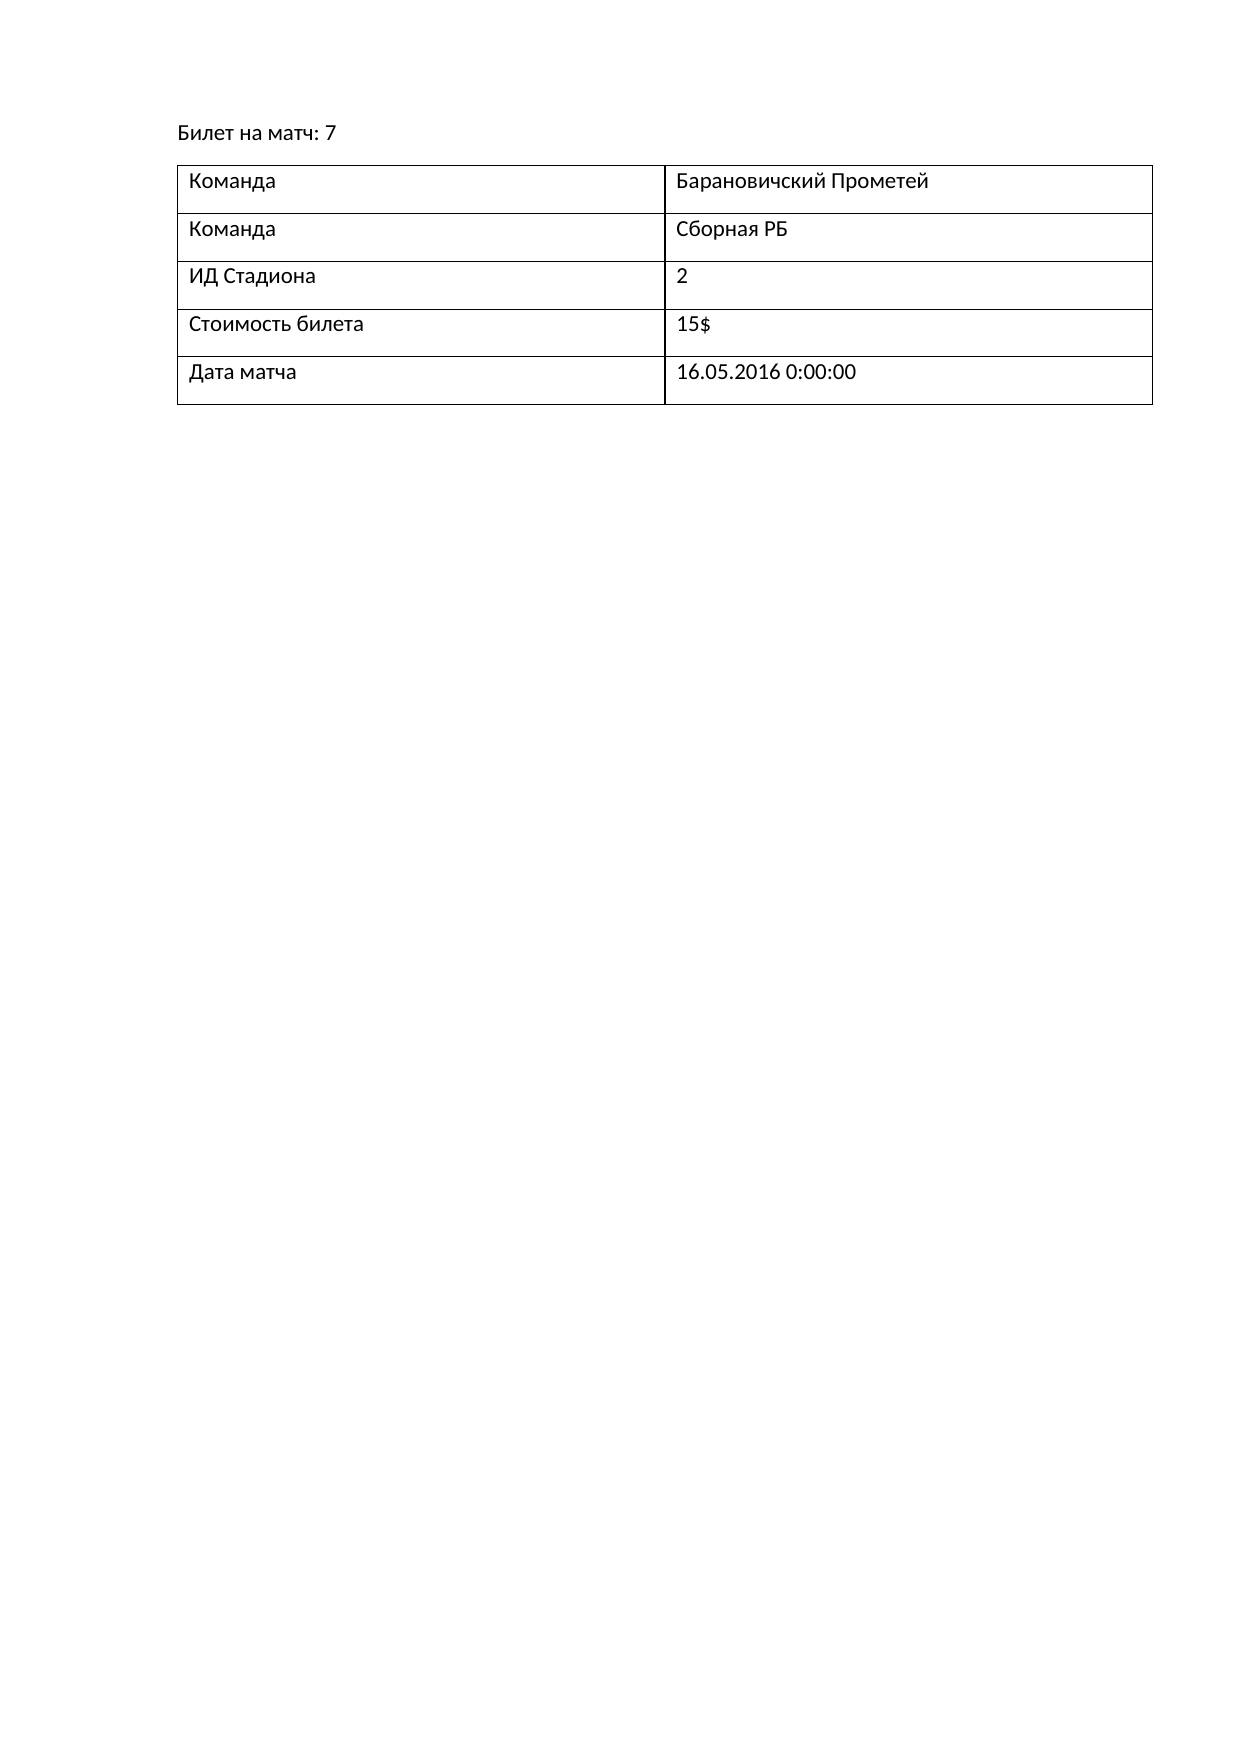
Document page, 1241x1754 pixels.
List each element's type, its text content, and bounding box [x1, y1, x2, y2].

table_cell Команда [178, 214, 664, 261]
table_cell 16.05.2016 0:00:00 [666, 357, 1152, 404]
table_cell 15$ [666, 310, 1152, 356]
table_header Барановичский Прометей [666, 166, 1152, 213]
table_cell ИД Стадиона [178, 262, 664, 308]
table_cell 2 [666, 262, 1152, 308]
text Билет на матч: 7 [177, 118, 1152, 146]
table_cell Сборная РБ [666, 214, 1152, 261]
table_cell Дата матча [178, 357, 664, 404]
table_header Команда [178, 166, 664, 213]
table_cell Стоимость билета [178, 310, 664, 356]
